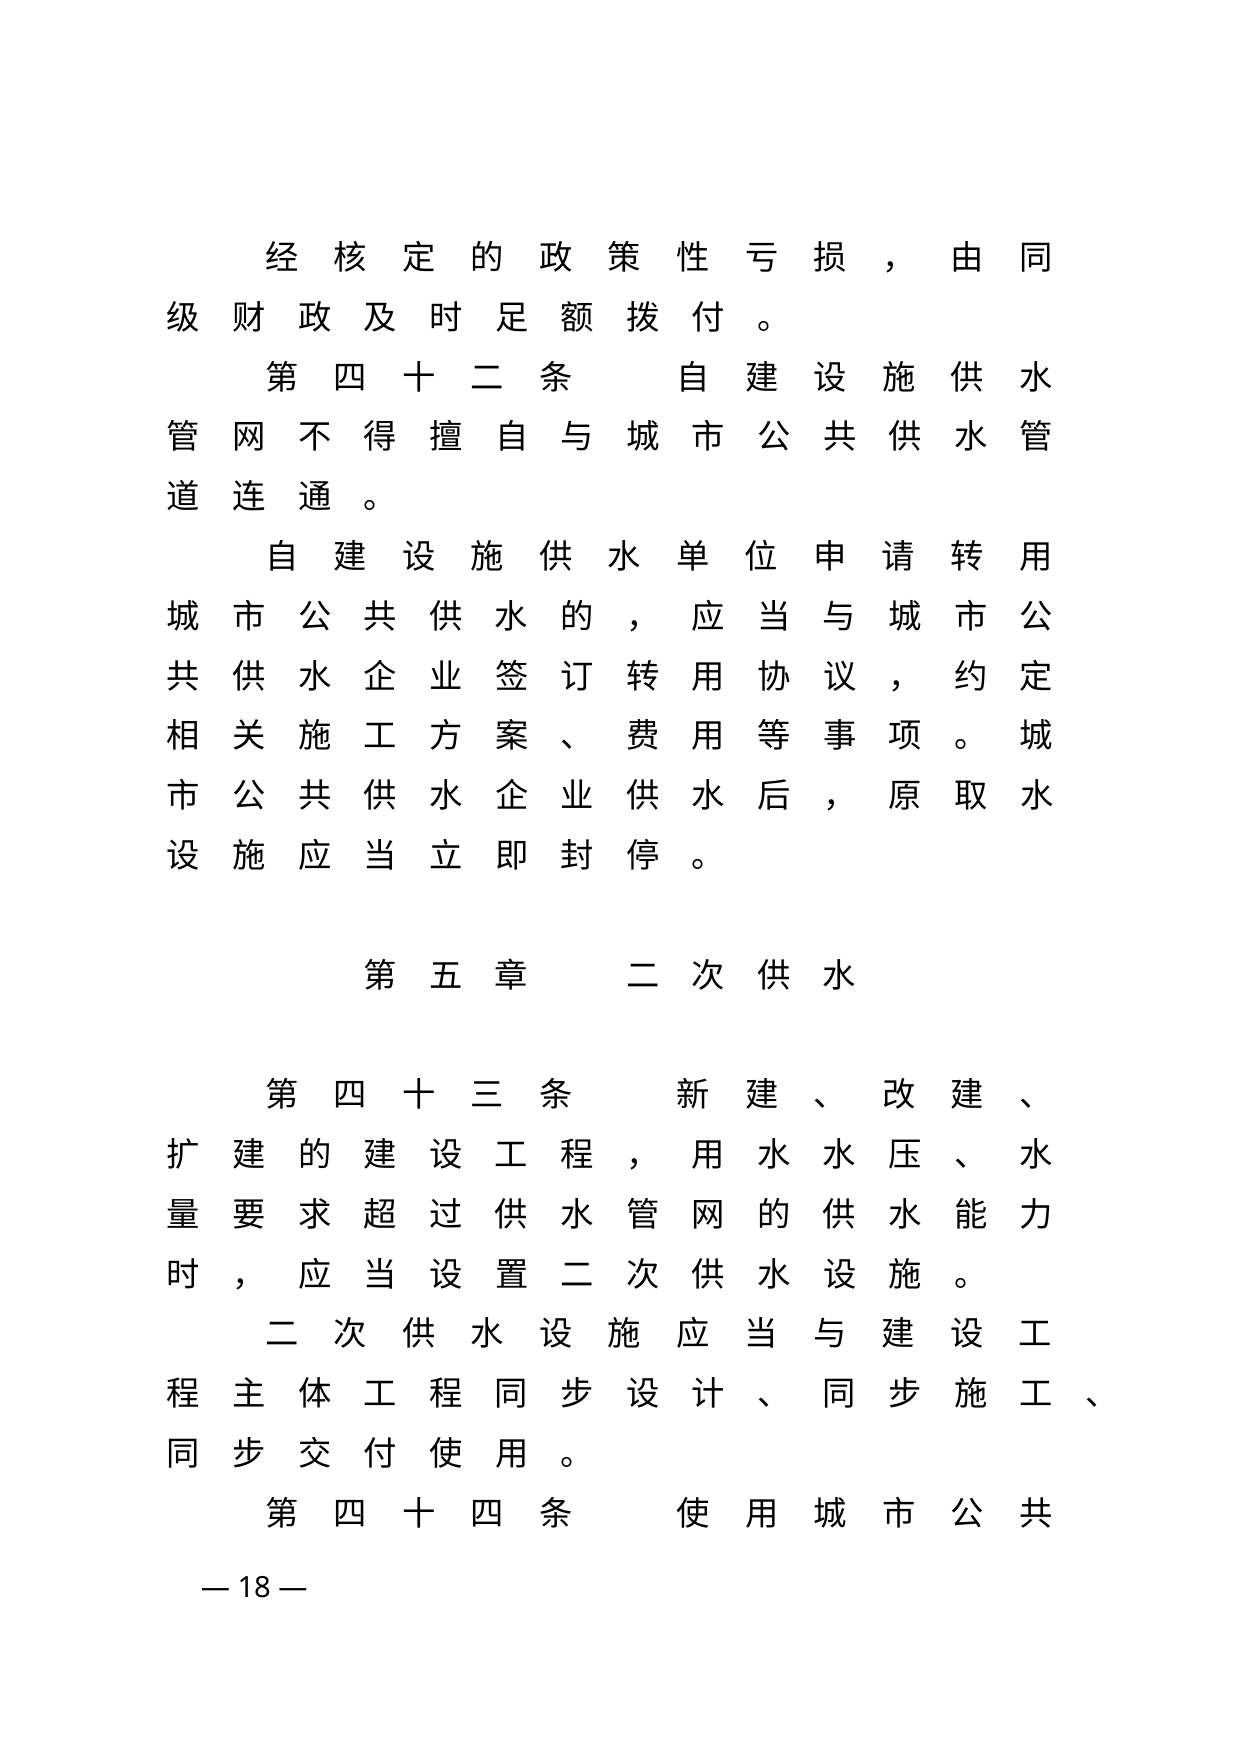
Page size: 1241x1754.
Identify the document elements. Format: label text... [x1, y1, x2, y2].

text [167, 1481, 1085, 1541]
text 第四十三条 新建、改建、扩建的建设工程，用水水压、水量要求超过供水管网的供水能力时，应当设置二次供水设施。 [167, 1062, 1085, 1301]
text 二次供水设施应当与建设工程主体工程同步设计、同步施工、同步交付使用。 [167, 1301, 1085, 1481]
text 自建设施供水单位申请转用城市公共供水的，应当与城市公共供水企业签订转用协议，约定相关施工方案、费用等事项。城市公共供水企业供水后，原取水设施应当立即封停。 [167, 524, 1085, 883]
text 经核定的政策性亏损，由同级财政及时足额拨付。 [167, 225, 1085, 345]
text 第四十二条 自建设施供水管网不得擅自与城市公共供水管道连通。 [167, 345, 1085, 524]
text 第五章 二次供水 [167, 943, 1085, 1002]
